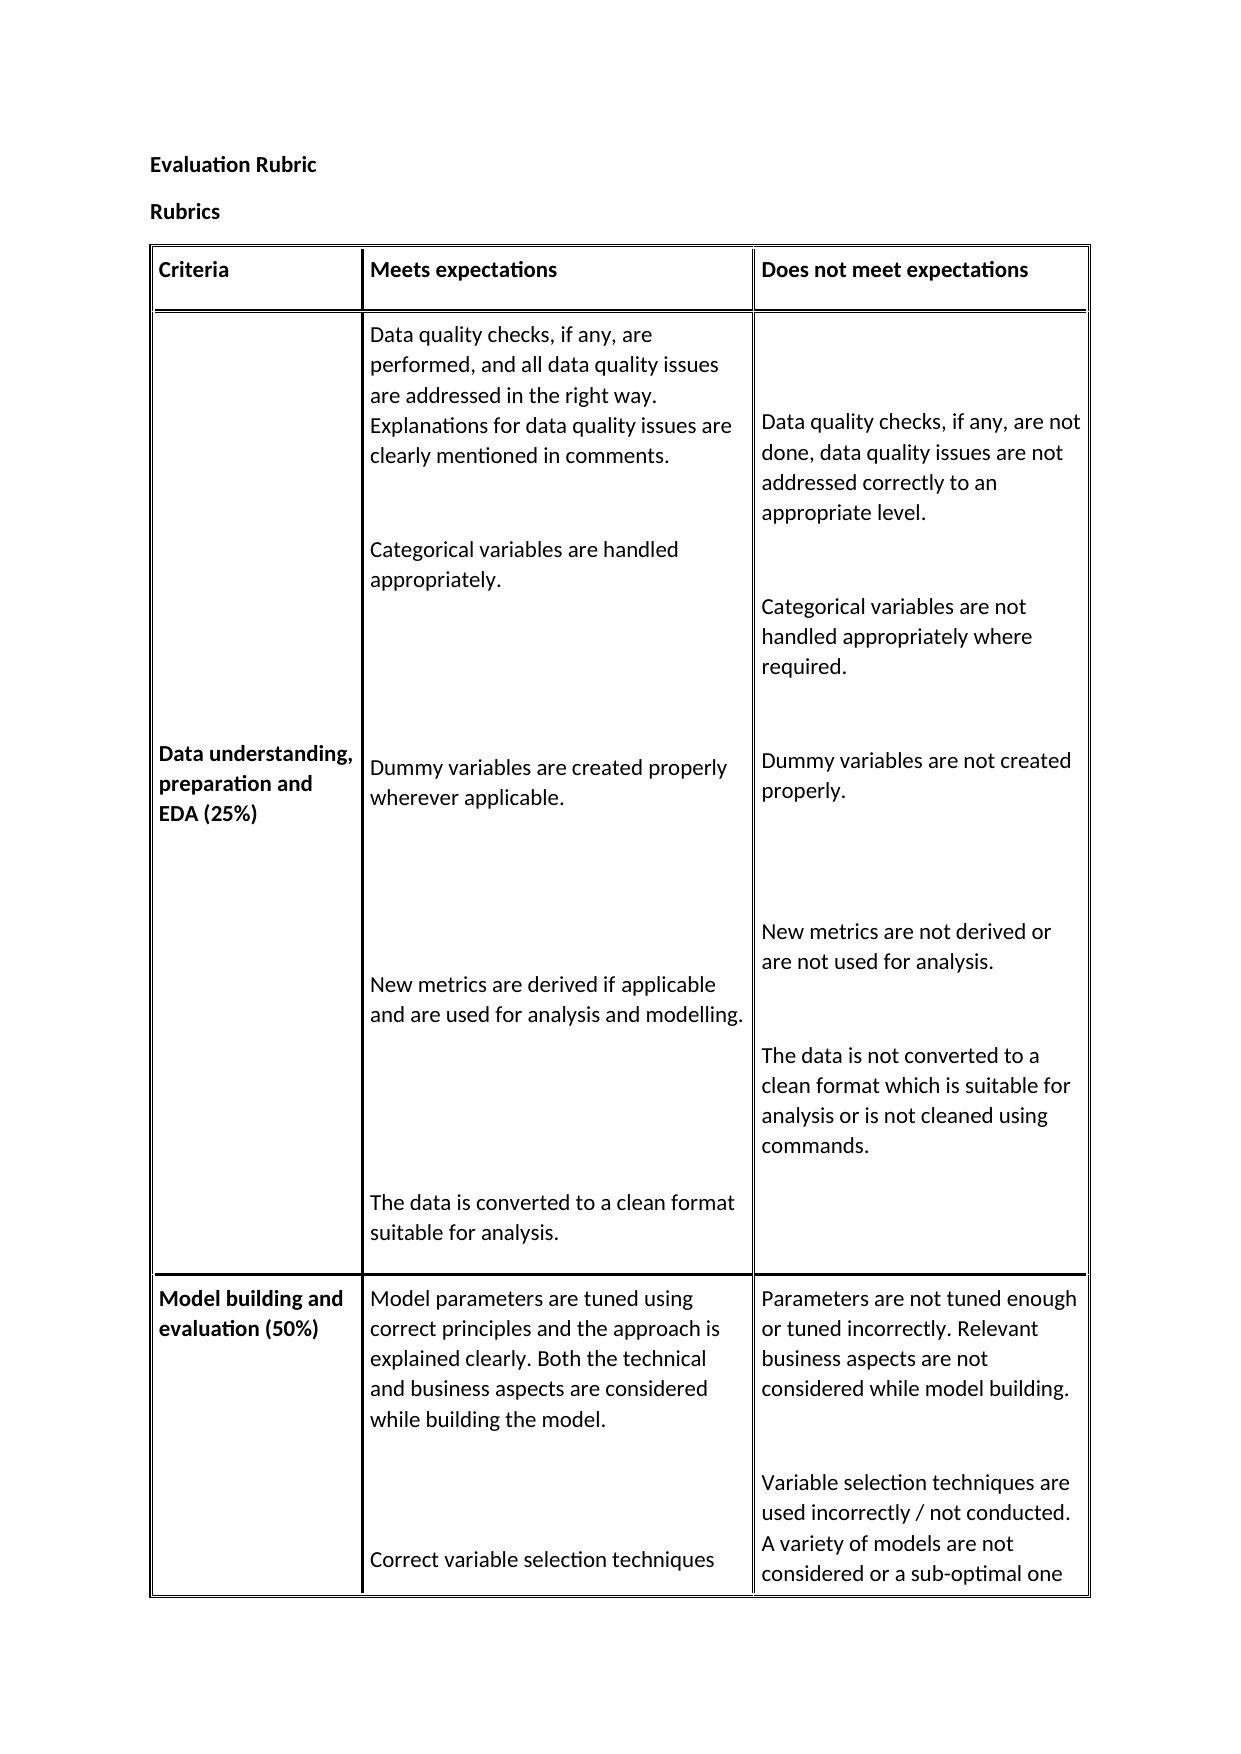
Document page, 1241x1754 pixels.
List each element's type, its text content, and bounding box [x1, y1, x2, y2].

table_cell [362, 1276, 754, 1595]
text Rubrics [150, 197, 1090, 225]
table_header Meets expectations [362, 247, 754, 309]
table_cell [151, 1273, 362, 1595]
table_cell Data quality checks, if any, are performed, and all data quality issues are addressed in the right way. Explanations for data quality issues are clearly mentioned in comments. Categorical variables are handled appropriately. Dummy variables are created properly wherever applicable. New metrics are derived if applicable and are used for analysis and modelling. The data is converted to a clean format suitable for analysis. [364, 313, 752, 1273]
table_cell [754, 1273, 1089, 1595]
table_cell Data quality checks, if any, are not done, data quality issues are not addressed correctly to an appropriate level. Categorical variables are not handled appropriately where required. Dummy variables are not created properly. New metrics are not derived or are not used for analysis. The data is not converted to a clean format which is suitable for analysis or is not cleaned using commands. [755, 309, 1088, 1273]
table_header Criteria [153, 247, 362, 309]
text Evaluation Rubric [150, 150, 1090, 178]
table_cell Data understanding, preparation and EDA (25%) [153, 309, 361, 1273]
table_header Does not meet expectations [754, 247, 1088, 309]
